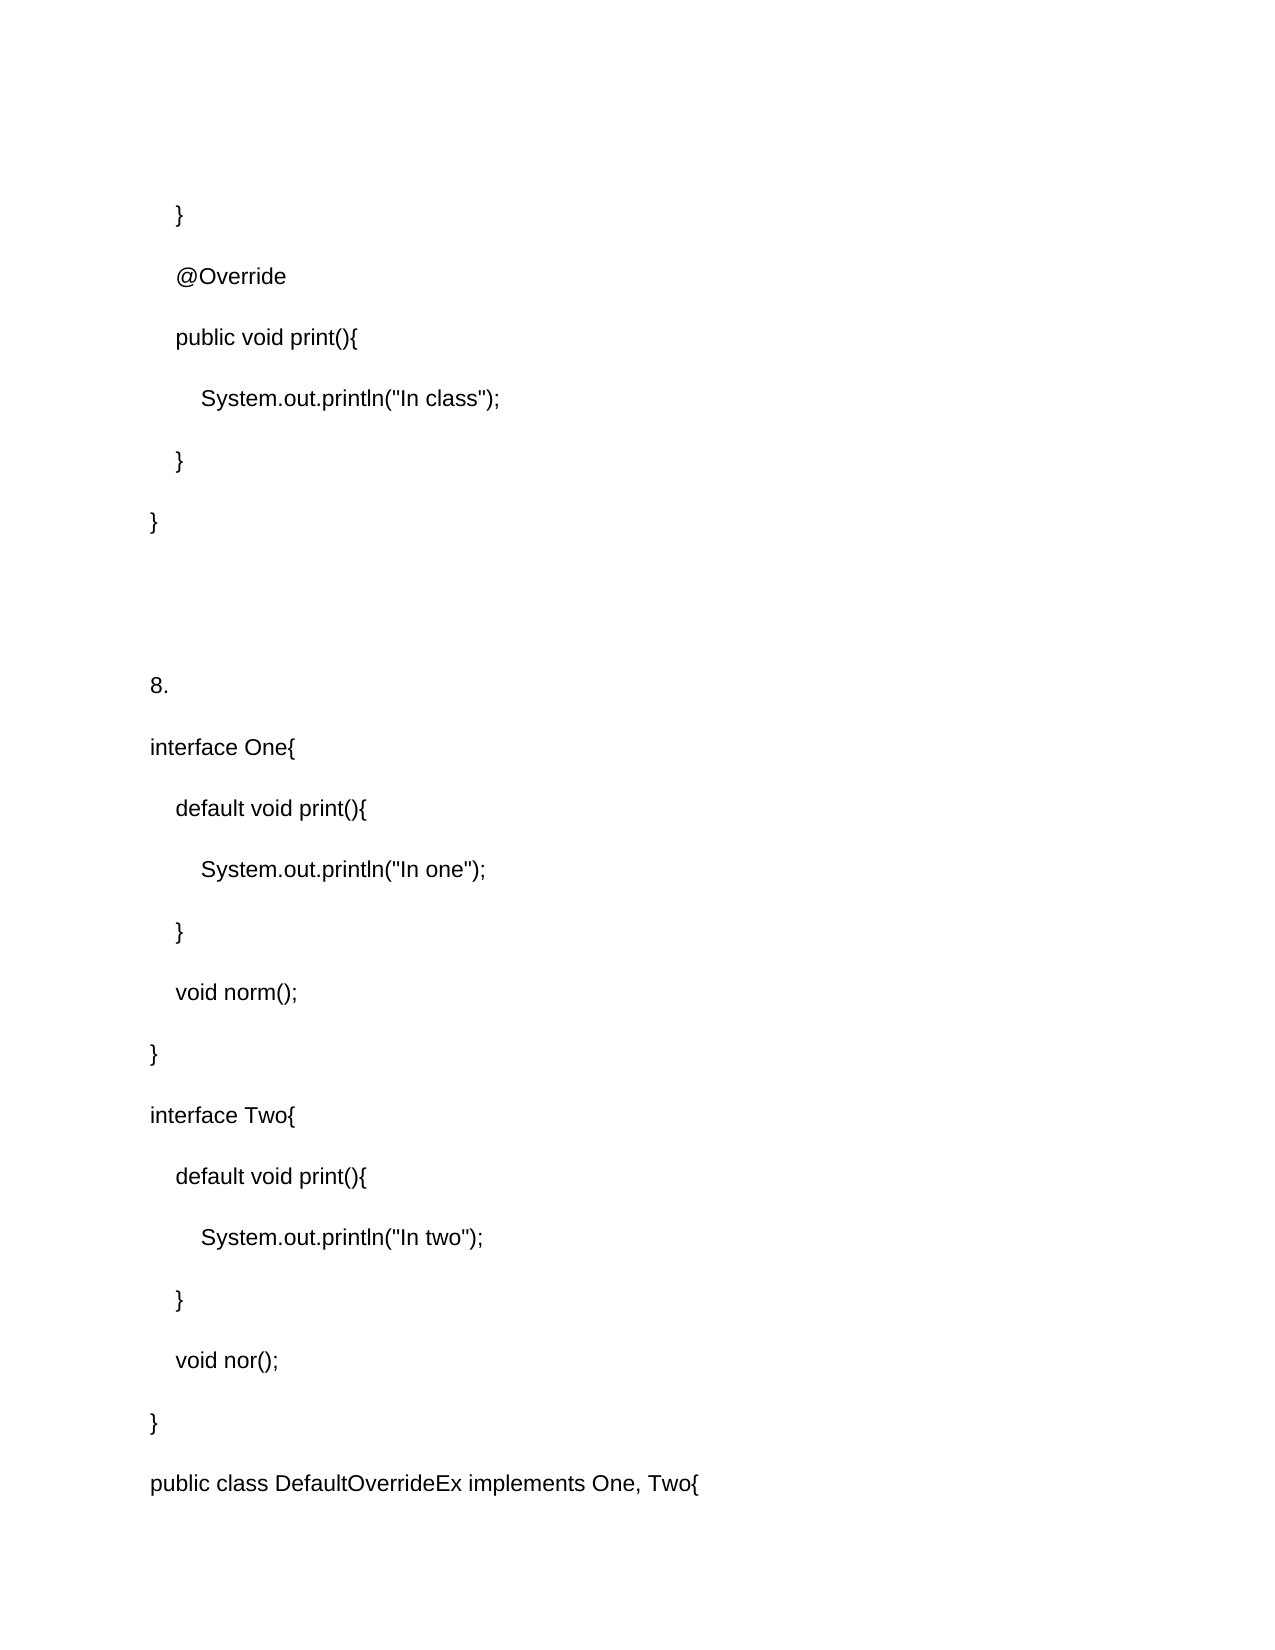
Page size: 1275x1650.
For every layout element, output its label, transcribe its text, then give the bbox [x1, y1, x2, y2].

text default void print(){ [150, 795, 1125, 821]
text interface Two{ [150, 1102, 1125, 1128]
text void nor(); [150, 1347, 1125, 1373]
text } [150, 201, 1125, 228]
text public void print(){ [150, 324, 1125, 350]
text 8. [150, 672, 1125, 698]
text } [150, 1040, 1125, 1067]
text public class DefaultOverrideEx implements One, Two{ [150, 1470, 1125, 1496]
text } [150, 1408, 1125, 1435]
text } [150, 918, 1125, 944]
text @Override [150, 263, 1125, 289]
text } [150, 508, 1125, 534]
text interface One{ [150, 733, 1125, 760]
text } [150, 1286, 1125, 1312]
text System.out.println("In class"); [150, 385, 1125, 412]
text default void print(){ [150, 1163, 1125, 1189]
text } [150, 447, 1125, 473]
text System.out.println("In two"); [150, 1224, 1125, 1251]
text System.out.println("In one"); [150, 856, 1125, 883]
text void norm(); [150, 979, 1125, 1005]
